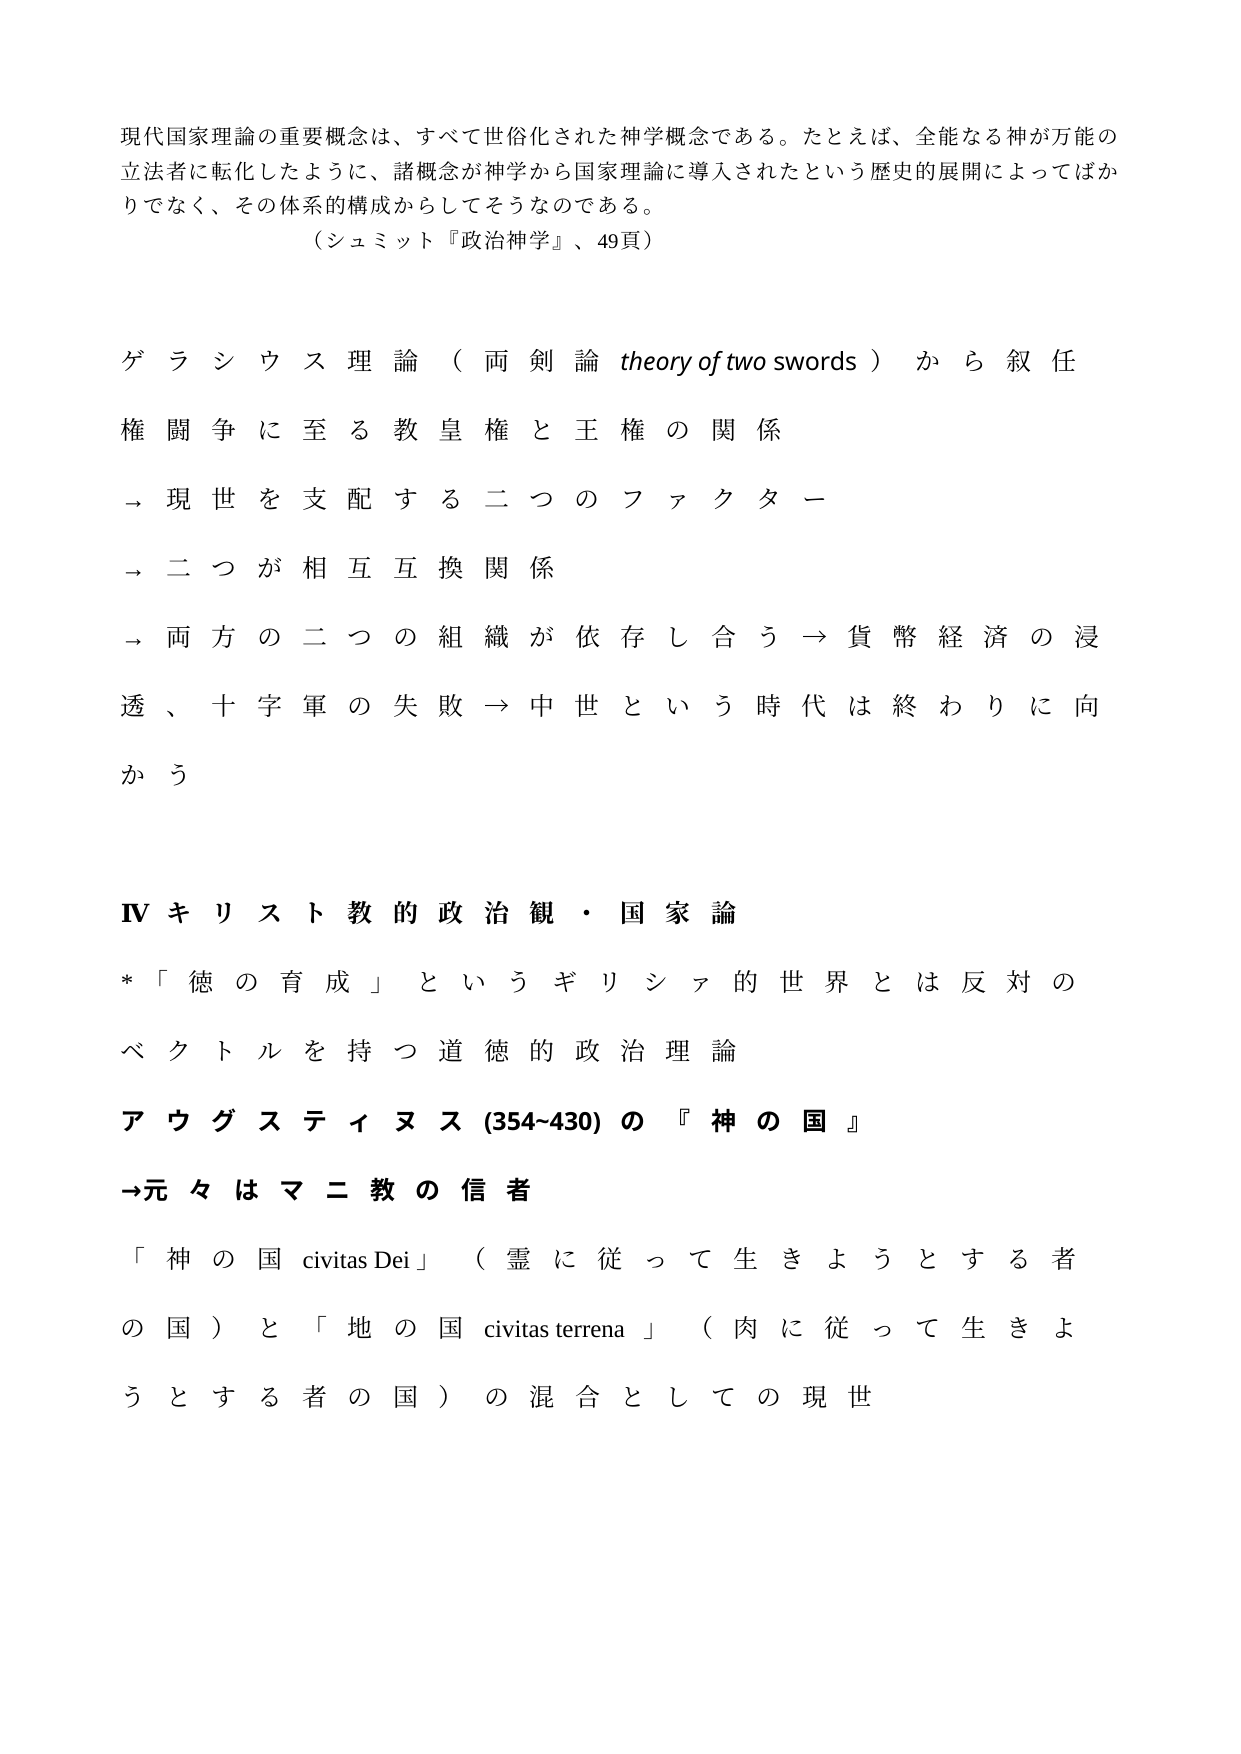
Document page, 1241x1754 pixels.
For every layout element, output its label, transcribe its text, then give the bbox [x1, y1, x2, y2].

text アウグスティヌス(354~430)の『神の国』 [121, 1085, 1120, 1154]
text 現代国家理論の重要概念は、すべて世俗化された神学概念である。たとえば、全能なる神が万能の立法者に転化したように、諸概念が神学から国家理論に導入されたという歴史的展開によってばかりでなく、その体系的構成からしてそうなのである。 [121, 118, 1120, 222]
text →現世を支配する二つのファクター [121, 463, 1120, 532]
text （シュミット『政治神学』、49頁） [121, 222, 1120, 256]
text →両方の二つの組織が依存し合う→貨幣経済の浸透、十字軍の失敗→中世という時代は終わりに向かう [121, 601, 1120, 808]
text Ⅳ キリスト教的政治観・国家論 *「徳の育成」というギリシァ的世界とは反対のベクトルを持つ道徳的政治理論 [121, 878, 1120, 1084]
text →二つが相互互換関係 [121, 532, 1120, 601]
text →元々はマニ教の信者 「神の国civitas Dei」（霊に従って生きようとする者の国）と「地の国civitas terrena」（肉に従って生きようとする者の国）の混合としての現世 [121, 1154, 1120, 1430]
text ゲラシウス理論（両剣論theory of two swords）から叙任権闘争に至る教皇権と王権の関係 [121, 325, 1120, 463]
